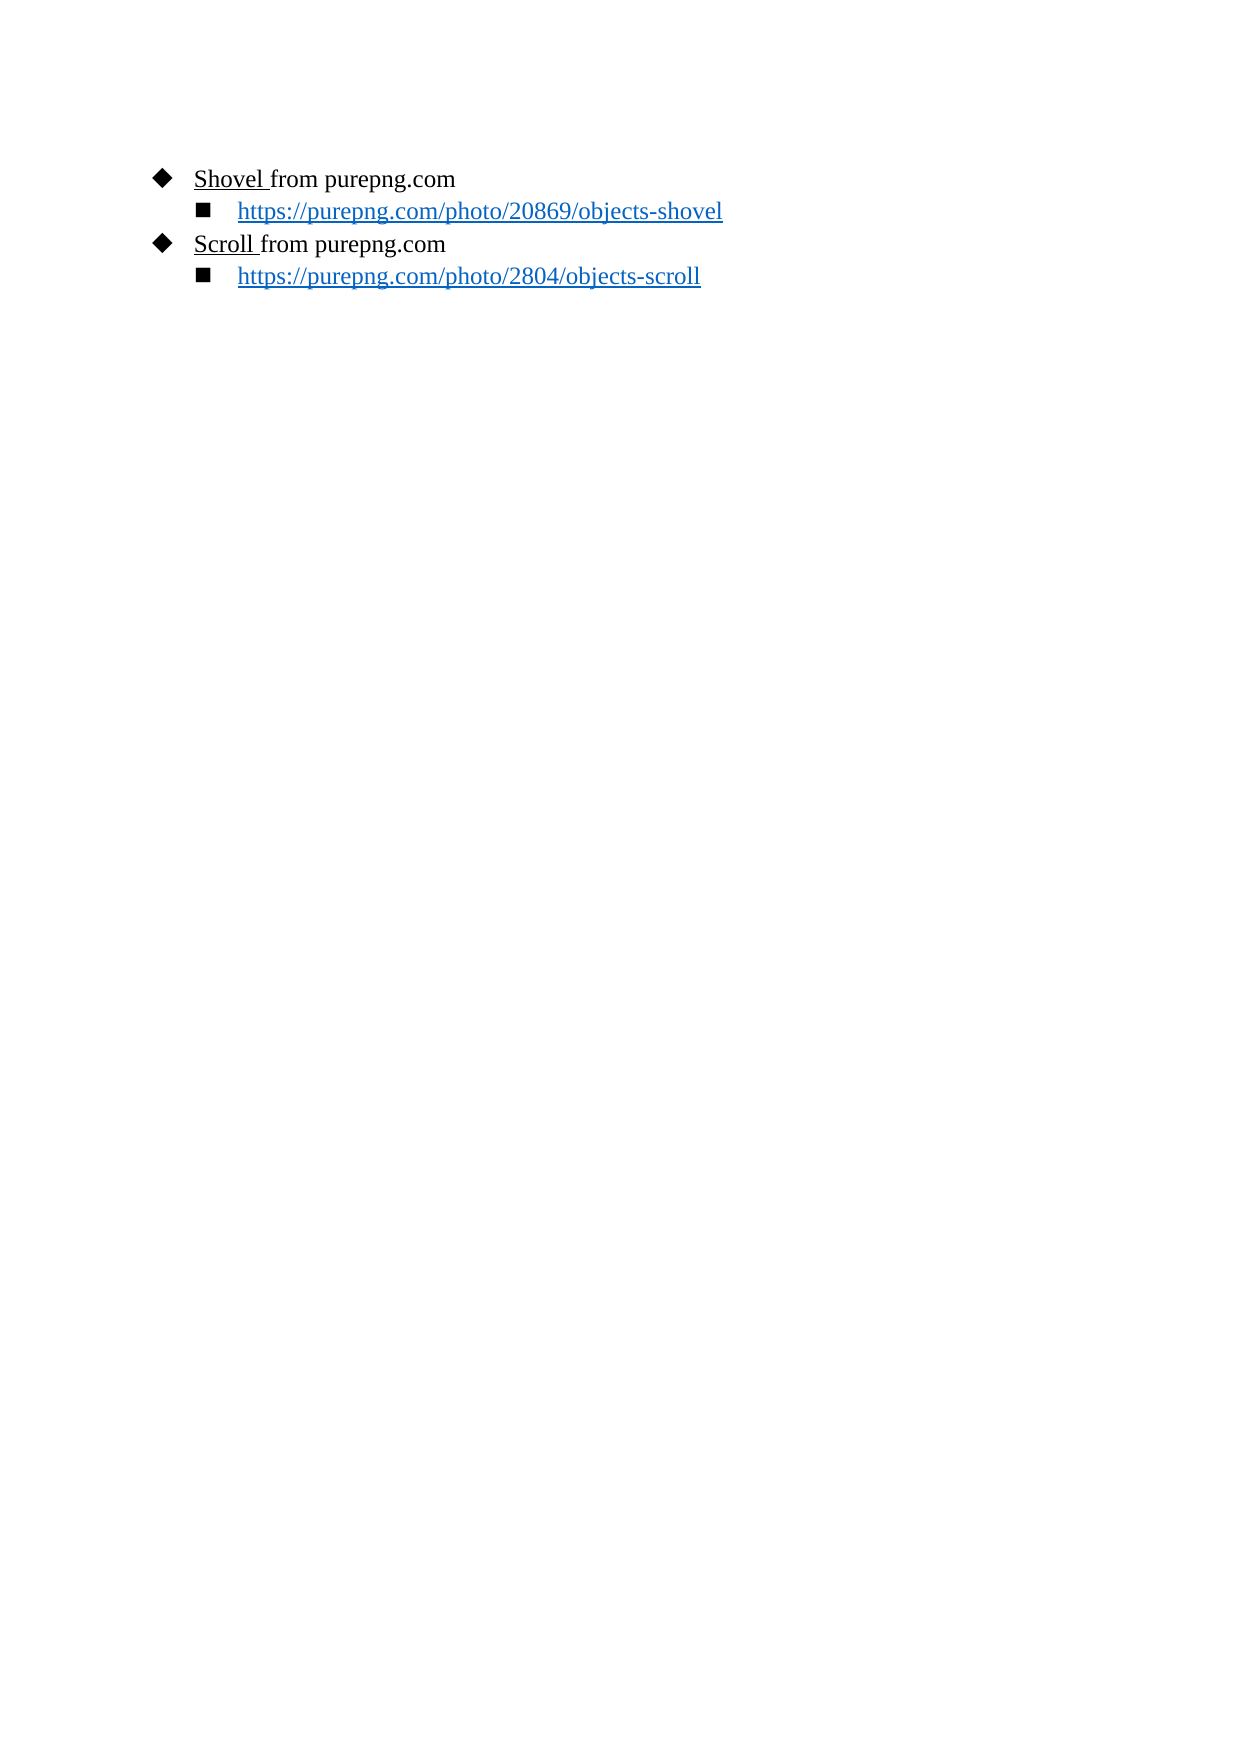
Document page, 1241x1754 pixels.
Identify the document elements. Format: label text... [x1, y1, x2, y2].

list https://purepng.com/photo/20869/objects-shovel [194, 194, 1090, 227]
list https://purepng.com/photo/2804/objects-scroll [194, 259, 1090, 292]
list Scroll from purepng.com [150, 227, 1090, 259]
list Shovel from purepng.com [150, 162, 1090, 194]
